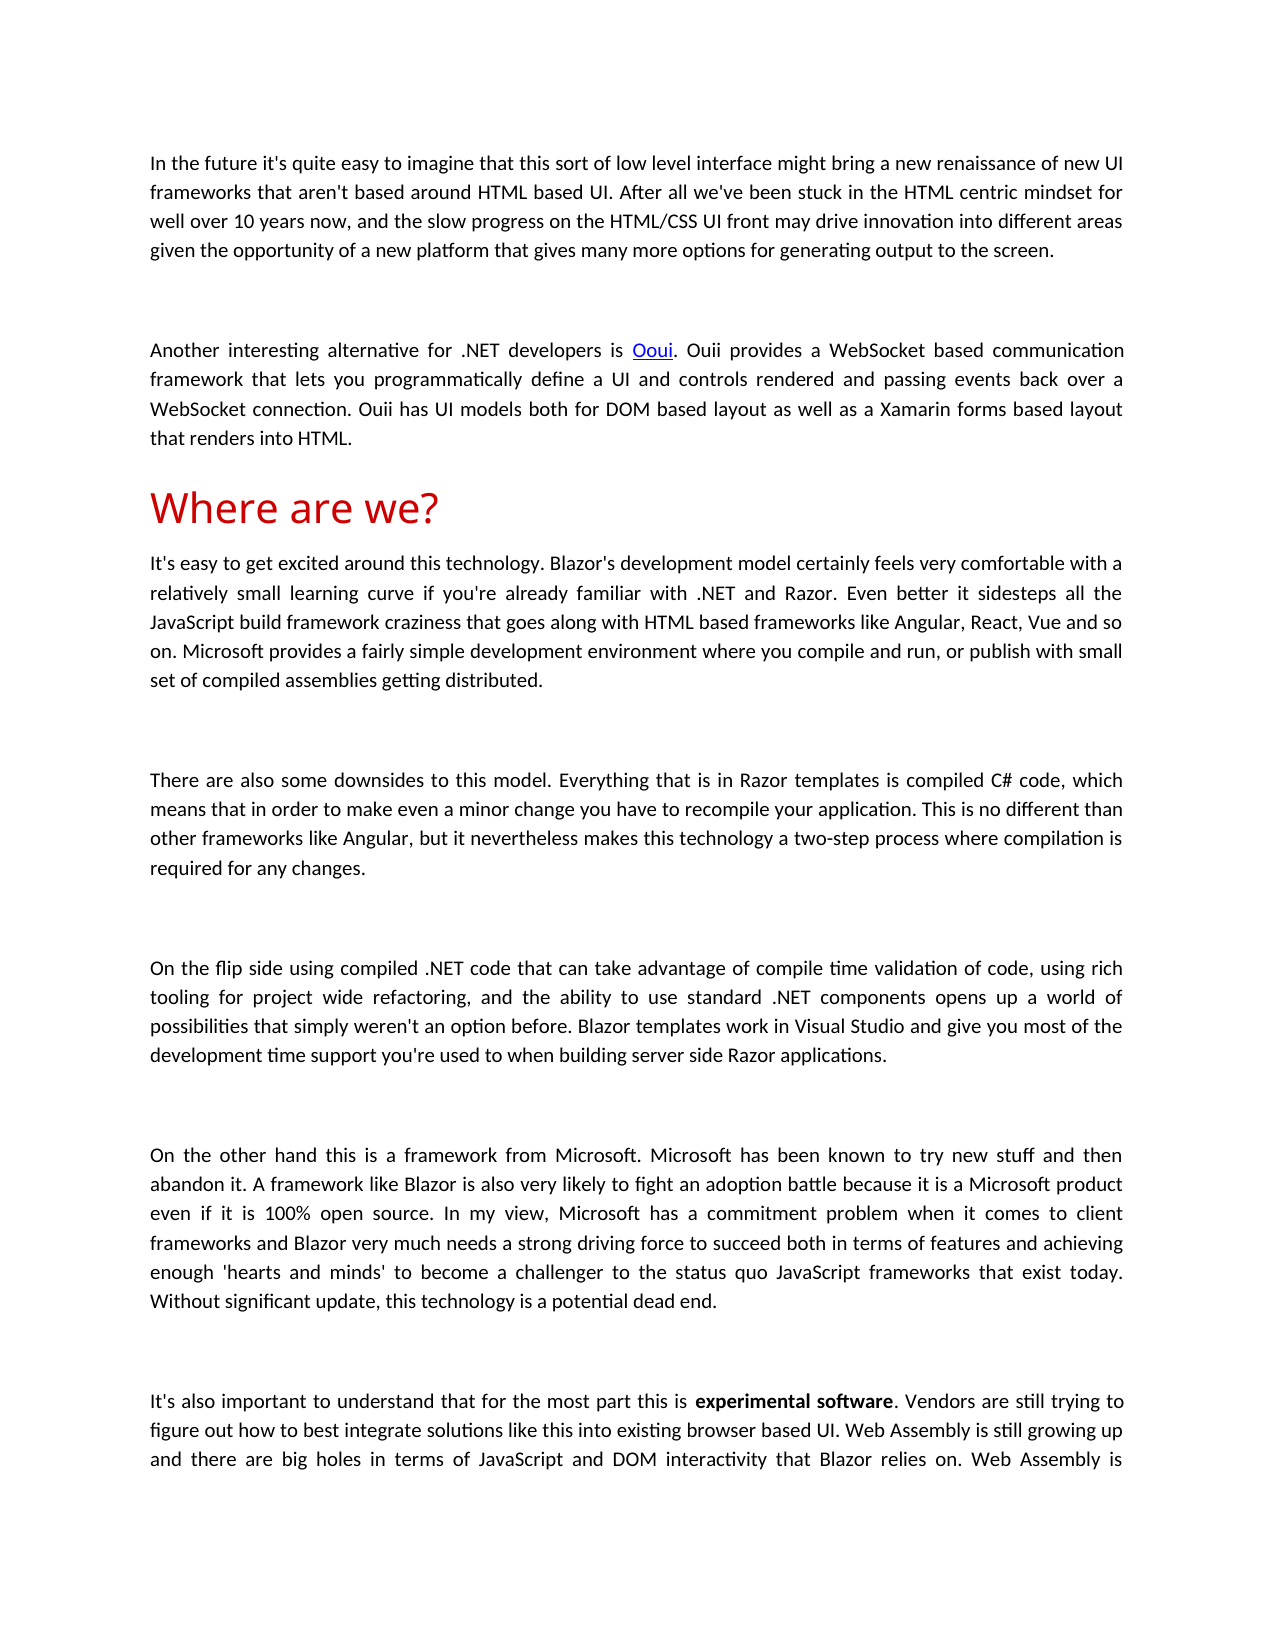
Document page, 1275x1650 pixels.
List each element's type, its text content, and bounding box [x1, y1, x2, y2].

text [150, 1388, 1125, 1472]
text On the other hand this is a framework from Microsoft. Microsoft has been known to try new stuff and then abandon it. A framework like Blazor is also very likely to fight an adoption battle because it is a Microsoft product even if it is 100% open source. In my view, Microsoft has a commitment problem when it comes to client frameworks and Blazor very much needs a strong driving force to succeed both in terms of features and achieving enough 'hearts and minds' to become a challenger to the status quo JavaScript frameworks that exist today. Without significant update, this technology is a potential dead end. [150, 1142, 1125, 1313]
text There are also some downsides to this model. Everything that is in Razor templates is compiled C# code, which means that in order to make even a minor change you have to recompile your application. This is no different than other frameworks like Angular, but it nevertheless makes this technology a two-step process where compilation is required for any changes. [150, 767, 1125, 880]
text It's easy to get excited around this technology. Blazor's development model certainly feels very comfortable with a relatively small learning curve if you're already familiar with .NET and Razor. Even better it sidesteps all the JavaScript build framework craziness that goes along with HTML based frameworks like Angular, React, Vue and so on. Microsoft provides a fairly simple development environment where you compile and run, or publish with small set of compiled assemblies getting distributed. [150, 551, 1125, 693]
text Another interesting alternative for .NET developers is Ooui. Ouii provides a WebSocket based communication framework that lets you programmatically define a UI and controls rendered and passing events back over a WebSocket connection. Ouii has UI models both for DOM based layout as well as a Xamarin forms based layout that renders into HTML. [150, 337, 1125, 450]
text On the flip side using compiled .NET code that can take advantage of compile time validation of code, using rich tooling for project wide refactoring, and the ability to use standard .NET components opens up a world of possibilities that simply weren't an option before. Blazor templates work in Visual Studio and give you most of the development time support you're used to when building server side Razor applications. [150, 955, 1125, 1068]
subtitle Where are we? [150, 479, 1125, 536]
text In the future it's quite easy to imagine that this sort of low level interface might bring a new renaissance of new UI frameworks that aren't based around HTML based UI. After all we've been stuck in the HTML centric mindset for well over 10 years now, and the slow progress on the HTML/CSS UI front may drive innovation into different areas given the opportunity of a new platform that gives many more options for generating output to the screen. [150, 150, 1125, 263]
